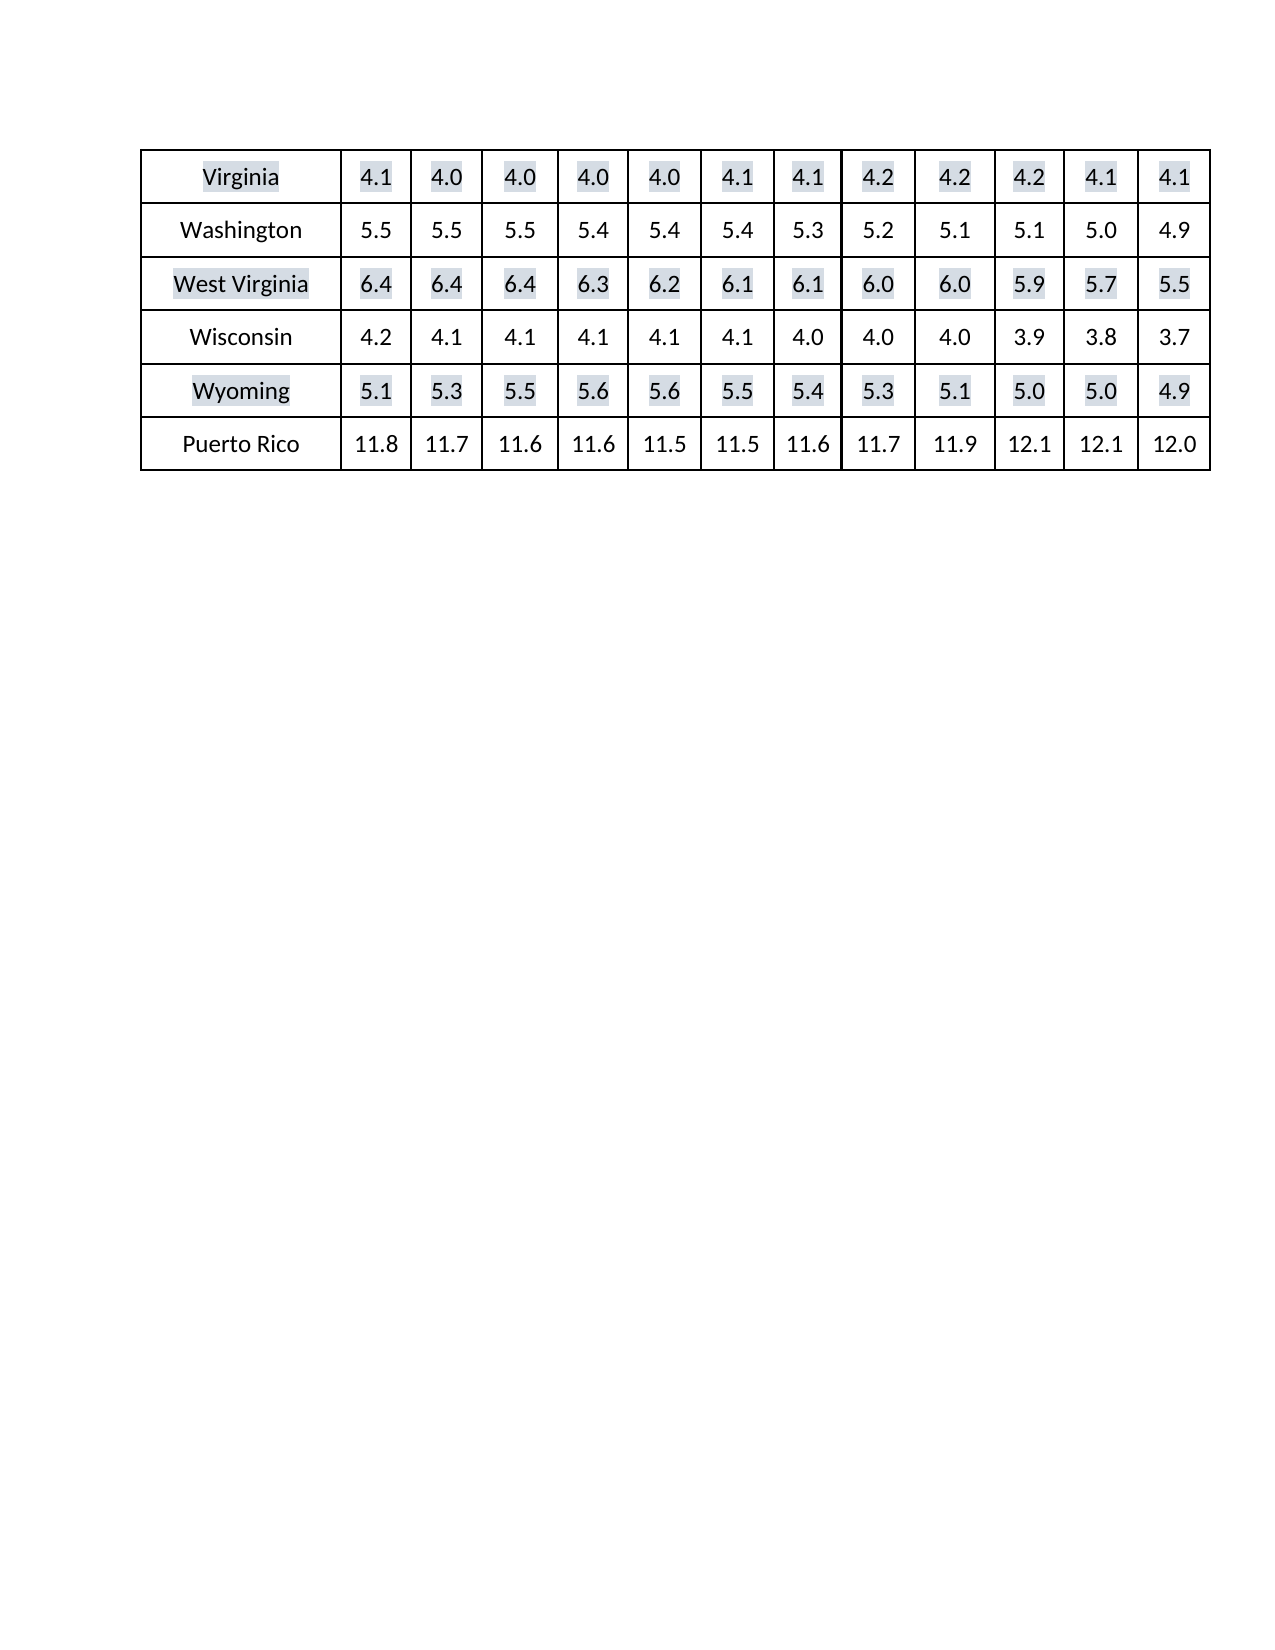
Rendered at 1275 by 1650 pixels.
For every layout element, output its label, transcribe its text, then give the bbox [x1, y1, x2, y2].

table_cell 5.1 [916, 204, 994, 256]
table_cell 4.0 [483, 151, 557, 202]
table_cell 12.1 [1065, 418, 1137, 469]
table_cell 5.0 [996, 365, 1063, 416]
table_cell Wisconsin [142, 311, 340, 362]
table_cell Puerto Rico [142, 418, 340, 469]
table_cell 5.5 [483, 204, 557, 256]
table_cell 11.6 [775, 418, 840, 469]
table_cell 5.4 [775, 365, 840, 416]
table_cell 4.1 [629, 311, 700, 362]
table_cell 6.4 [483, 258, 557, 309]
table_cell 11.5 [702, 418, 773, 469]
table_cell 5.5 [1139, 258, 1209, 309]
table_cell 4.9 [1139, 365, 1209, 416]
table_cell 5.3 [412, 365, 481, 416]
table_cell 4.1 [559, 311, 627, 362]
table_cell Wyoming [142, 365, 340, 416]
table_cell 5.4 [629, 204, 700, 256]
table_cell 6.1 [775, 258, 840, 309]
table_cell Virginia [142, 151, 340, 202]
table_cell 4.9 [1139, 204, 1209, 256]
table_cell 5.7 [1065, 258, 1137, 309]
table_cell 5.3 [843, 365, 914, 416]
table_cell 5.6 [559, 365, 627, 416]
table_cell 4.0 [559, 151, 627, 202]
table_cell 6.0 [843, 258, 914, 309]
table_cell 5.1 [996, 204, 1063, 256]
table_cell 6.4 [412, 258, 481, 309]
table_cell 4.2 [916, 151, 994, 202]
table_cell 5.2 [843, 204, 914, 256]
table_cell 6.2 [629, 258, 700, 309]
table_cell 5.1 [916, 365, 994, 416]
table_cell 4.0 [412, 151, 481, 202]
table_cell 11.7 [412, 418, 481, 469]
table_cell 3.7 [1139, 311, 1209, 362]
table_cell 4.1 [1065, 151, 1137, 202]
table_cell 5.4 [559, 204, 627, 256]
table_cell 4.2 [996, 151, 1063, 202]
table_cell 5.4 [702, 204, 773, 256]
table_cell 12.0 [1139, 418, 1209, 469]
table_cell 4.1 [483, 311, 557, 362]
table_cell 12.1 [996, 418, 1063, 469]
table_cell 5.1 [342, 365, 410, 416]
table_cell 5.3 [775, 204, 840, 256]
table_cell 6.1 [702, 258, 773, 309]
table_cell 4.2 [843, 151, 914, 202]
table_cell 5.5 [342, 204, 410, 256]
table_cell 4.2 [342, 311, 410, 362]
table_cell 11.6 [483, 418, 557, 469]
table_cell 11.7 [843, 418, 914, 469]
table_cell 5.6 [629, 365, 700, 416]
table_cell 4.0 [843, 311, 914, 362]
table_cell 4.0 [629, 151, 700, 202]
table_cell 3.8 [1065, 311, 1137, 362]
table_cell 5.9 [996, 258, 1063, 309]
table_cell 4.0 [916, 311, 994, 362]
table_cell 4.1 [1139, 151, 1209, 202]
table_cell 11.6 [559, 418, 627, 469]
table_cell 6.4 [342, 258, 410, 309]
table_cell 11.8 [342, 418, 410, 469]
table_cell 6.3 [559, 258, 627, 309]
table_cell 4.0 [775, 311, 840, 362]
table_cell 11.9 [916, 418, 994, 469]
table_cell 4.1 [702, 151, 773, 202]
table_cell 4.1 [702, 311, 773, 362]
table_cell 5.0 [1065, 204, 1137, 256]
table_cell West Virginia [142, 258, 340, 309]
table_cell Washington [142, 204, 340, 256]
table_cell 4.1 [775, 151, 840, 202]
table_cell 5.5 [483, 365, 557, 416]
table_cell 5.5 [412, 204, 481, 256]
table_cell 6.0 [916, 258, 994, 309]
table_cell 3.9 [996, 311, 1063, 362]
table_cell 4.1 [412, 311, 481, 362]
table_cell 4.1 [342, 151, 410, 202]
table_cell 11.5 [629, 418, 700, 469]
table_cell 5.5 [702, 365, 773, 416]
table_cell 5.0 [1065, 365, 1137, 416]
